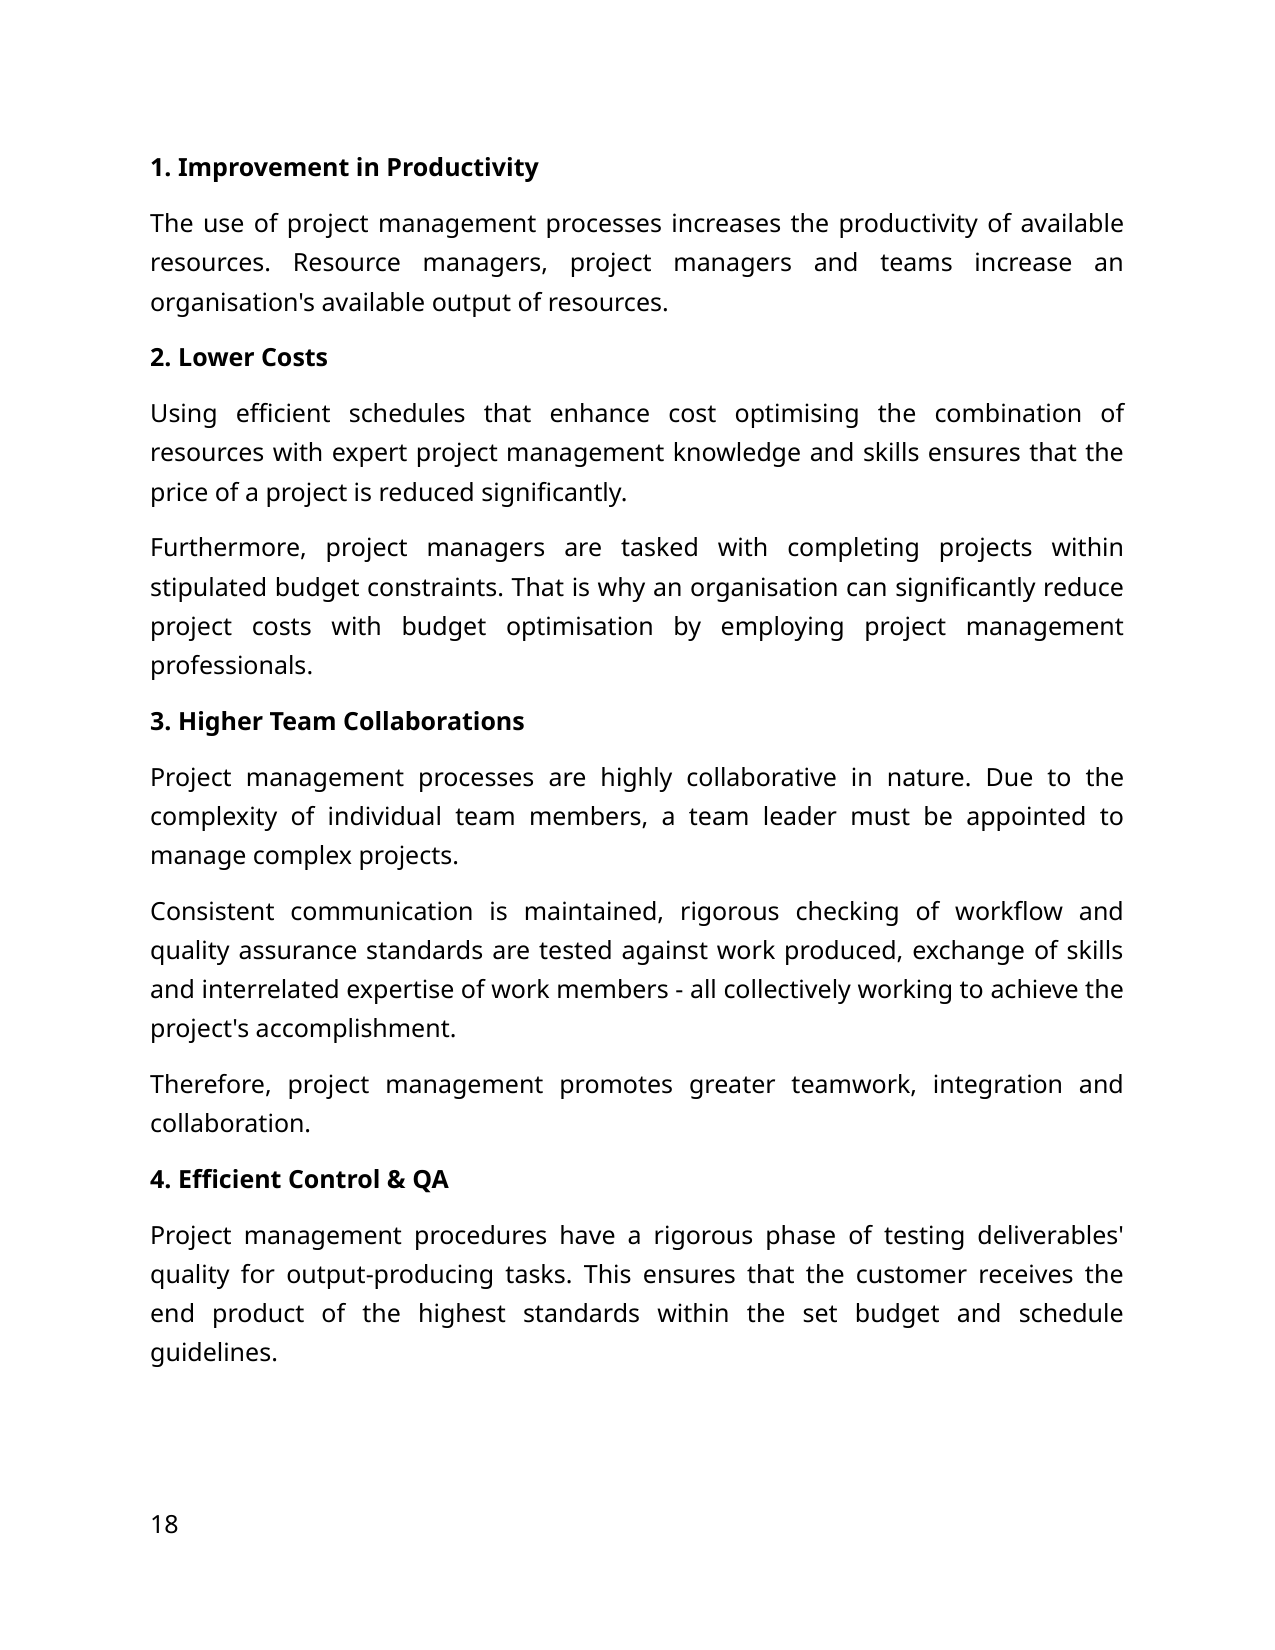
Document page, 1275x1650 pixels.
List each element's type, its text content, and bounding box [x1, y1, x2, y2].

text Consistent communication is maintained, rigorous checking of workflow and quality assurance standards are tested against work produced, exchange of skills and interrelated expertise of work members - all collectively working to achieve the project's accomplishment. [150, 893, 1125, 1045]
text 3. Higher Team Collaborations [150, 703, 1125, 737]
text 1. Improvement in Productivity [150, 150, 1125, 184]
text Project management processes are highly collaborative in nature. Due to the complexity of individual team members, a team leader must be appointed to manage complex projects. [150, 759, 1125, 872]
text Using efficient schedules that enhance cost optimising the combination of resources with expert project management knowledge and skills ensures that the price of a project is reduced significantly. [150, 396, 1125, 508]
text Furthermore, project managers are tasked with completing projects within stipulated budget constraints. That is why an organisation can significantly reduce project costs with budget optimisation by employing project management professionals. [150, 530, 1125, 682]
text 2. Lower Costs [150, 340, 1125, 374]
text Project management procedures have a rigorous phase of testing deliverables' quality for output-producing tasks. This ensures that the customer receives the end product of the highest standards within the set budget and schedule guidelines. [150, 1217, 1125, 1369]
text Therefore, project management promotes greater teamwork, integration and collaboration. [150, 1067, 1125, 1140]
text The use of project management processes increases the productivity of available resources. Resource managers, project managers and teams increase an organisation's available output of resources. [150, 206, 1125, 318]
text 4. Efficient Control & QA [150, 1162, 1125, 1196]
